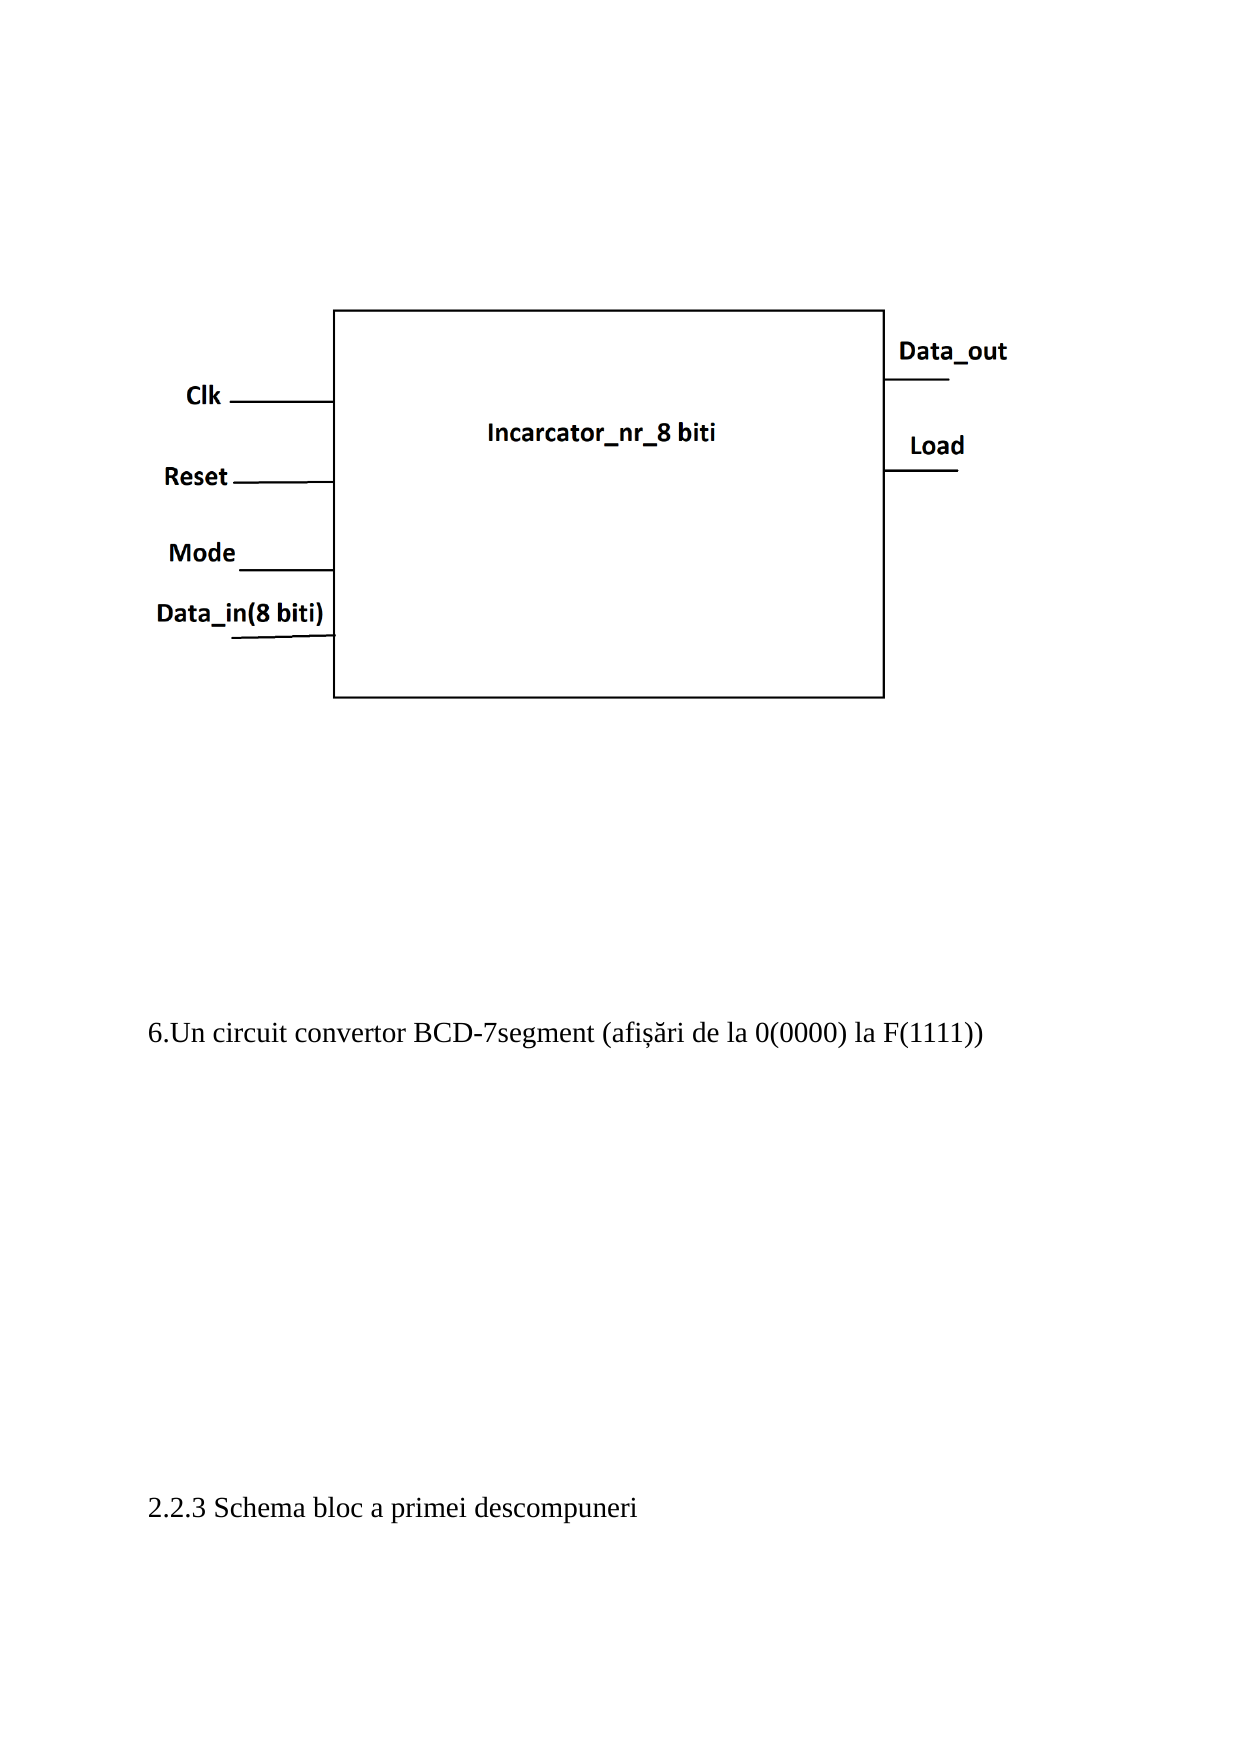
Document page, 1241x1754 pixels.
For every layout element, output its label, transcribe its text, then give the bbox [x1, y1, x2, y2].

text 6.Un circuit convertor BCD-7segment (afișări de la 0(0000) la F(1111)) [148, 1015, 1093, 1049]
text 2.2.3 Schema bloc a primei descompuneri [148, 1491, 1093, 1524]
picture [147, 200, 1093, 944]
